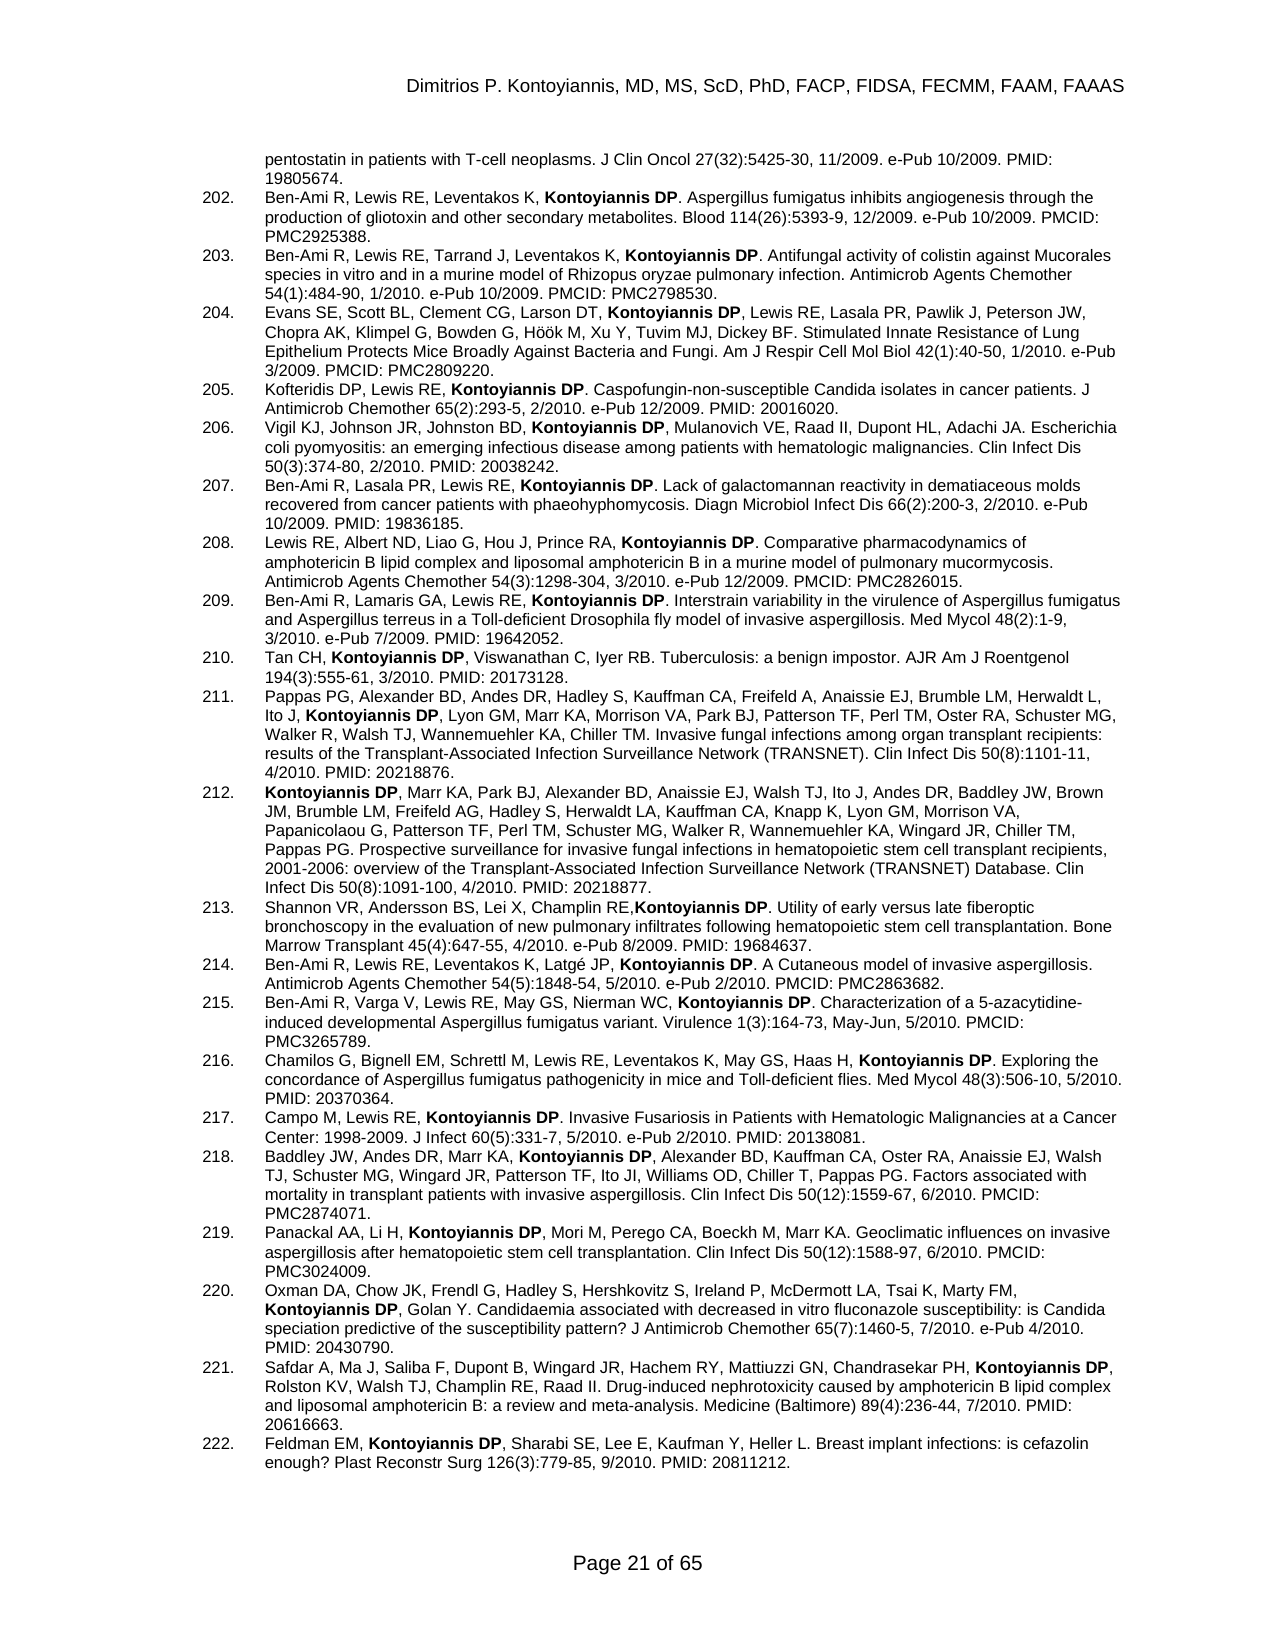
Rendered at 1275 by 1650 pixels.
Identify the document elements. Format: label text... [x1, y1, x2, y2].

list Pappas PG, Alexander BD, Andes DR, Hadley S, Kauffman CA, Freifeld A, Anaissie EJ, Brumble LM, Herwaldt L, Ito J, Kontoyiannis DP, Lyon GM, Marr KA, Morrison VA, Park BJ, Patterson TF, Perl TM, Oster RA, Schuster MG, Walker R, Walsh TJ, Wannemuehler KA, Chiller TM. Invasive fungal infections among organ transplant recipients: results of the Transplant-Associated Infection Surveillance Network (TRANSNET). Clin Infect Dis 50(8):1101-11, 4/2010. PMID: 20218876. [202, 687, 1125, 782]
list Chamilos G, Bignell EM, Schrettl M, Lewis RE, Leventakos K, May GS, Haas H, Kontoyiannis DP. Exploring the concordance of Aspergillus fumigatus pathogenicity in mice and Toll-deficient flies. Med Mycol 48(3):506-10, 5/2010. PMID: 20370364. [202, 1051, 1125, 1108]
list Ben-Ami R, Lewis RE, Tarrand J, Leventakos K, Kontoyiannis DP. Antifungal activity of colistin against Mucorales species in vitro and in a murine model of Rhizopus oryzae pulmonary infection. Antimicrob Agents Chemother 54(1):484-90, 1/2010. e-Pub 10/2009. PMCID: PMC2798530. [202, 246, 1125, 303]
list Oxman DA, Chow JK, Frendl G, Hadley S, Hershkovitz S, Ireland P, McDermott LA, Tsai K, Marty FM, Kontoyiannis DP, Golan Y. Candidaemia associated with decreased in vitro fluconazole susceptibility: is Candida speciation predictive of the susceptibility pattern? J Antimicrob Chemother 65(7):1460-5, 7/2010. e-Pub 4/2010. PMID: 20430790. [202, 1281, 1125, 1357]
list Panackal AA, Li H, Kontoyiannis DP, Mori M, Perego CA, Boeckh M, Marr KA. Geoclimatic influences on invasive aspergillosis after hematopoietic stem cell transplantation. Clin Infect Dis 50(12):1588-97, 6/2010. PMCID: PMC3024009. [202, 1223, 1125, 1281]
list Campo M, Lewis RE, Kontoyiannis DP. Invasive Fusariosis in Patients with Hematologic Malignancies at a Cancer Center: 1998-2009. J Infect 60(5):331-7, 5/2010. e-Pub 2/2010. PMID: 20138081. [202, 1108, 1125, 1147]
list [202, 150, 1125, 188]
list Ben-Ami R, Lamaris GA, Lewis RE, Kontoyiannis DP. Interstrain variability in the virulence of Aspergillus fumigatus and Aspergillus terreus in a Toll-deficient Drosophila fly model of invasive aspergillosis. Med Mycol 48(2):1-9, 3/2010. e-Pub 7/2009. PMID: 19642052. [202, 591, 1125, 648]
list Baddley JW, Andes DR, Marr KA, Kontoyiannis DP, Alexander BD, Kauffman CA, Oster RA, Anaissie EJ, Walsh TJ, Schuster MG, Wingard JR, Patterson TF, Ito JI, Williams OD, Chiller T, Pappas PG. Factors associated with mortality in transplant patients with invasive aspergillosis. Clin Infect Dis 50(12):1559-67, 6/2010. PMCID: PMC2874071. [202, 1147, 1125, 1223]
list Ben-Ami R, Lewis RE, Leventakos K, Kontoyiannis DP. Aspergillus fumigatus inhibits angiogenesis through the production of gliotoxin and other secondary metabolites. Blood 114(26):5393-9, 12/2009. e-Pub 10/2009. PMCID: PMC2925388. [202, 188, 1125, 246]
list Tan CH, Kontoyiannis DP, Viswanathan C, Iyer RB. Tuberculosis: a benign impostor. AJR Am J Roentgenol 194(3):555-61, 3/2010. PMID: 20173128. [202, 648, 1125, 687]
list Kontoyiannis DP, Marr KA, Park BJ, Alexander BD, Anaissie EJ, Walsh TJ, Ito J, Andes DR, Baddley JW, Brown JM, Brumble LM, Freifeld AG, Hadley S, Herwaldt LA, Kauffman CA, Knapp K, Lyon GM, Morrison VA, Papanicolaou G, Patterson TF, Perl TM, Schuster MG, Walker R, Wannemuehler KA, Wingard JR, Chiller TM, Pappas PG. Prospective surveillance for invasive fungal infections in hematopoietic stem cell transplant recipients, 2001-2006: overview of the Transplant-Associated Infection Surveillance Network (TRANSNET) Database. Clin Infect Dis 50(8):1091-100, 4/2010. PMID: 20218877. [202, 782, 1125, 897]
list Ben-Ami R, Lewis RE, Leventakos K, Latgé JP, Kontoyiannis DP. A Cutaneous model of invasive aspergillosis. Antimicrob Agents Chemother 54(5):1848-54, 5/2010. e-Pub 2/2010. PMCID: PMC2863682. [202, 955, 1125, 993]
list Shannon VR, Andersson BS, Lei X, Champlin RE,Kontoyiannis DP. Utility of early versus late fiberoptic bronchoscopy in the evaluation of new pulmonary infiltrates following hematopoietic stem cell transplantation. Bone Marrow Transplant 45(4):647-55, 4/2010. e-Pub 8/2009. PMID: 19684637. [202, 897, 1125, 955]
list Ben-Ami R, Lasala PR, Lewis RE, Kontoyiannis DP. Lack of galactomannan reactivity in dematiaceous molds recovered from cancer patients with phaeohyphomycosis. Diagn Microbiol Infect Dis 66(2):200-3, 2/2010. e-Pub 10/2009. PMID: 19836185. [202, 476, 1125, 533]
list Vigil KJ, Johnson JR, Johnston BD, Kontoyiannis DP, Mulanovich VE, Raad II, Dupont HL, Adachi JA. Escherichia coli pyomyositis: an emerging infectious disease among patients with hematologic malignancies. Clin Infect Dis 50(3):374-80, 2/2010. PMID: 20038242. [202, 418, 1125, 476]
list Ben-Ami R, Varga V, Lewis RE, May GS, Nierman WC, Kontoyiannis DP. Characterization of a 5-azacytidine-induced developmental Aspergillus fumigatus variant. Virulence 1(3):164-73, May-Jun, 5/2010. PMCID: PMC3265789. [202, 993, 1125, 1051]
list Kofteridis DP, Lewis RE, Kontoyiannis DP. Caspofungin-non-susceptible Candida isolates in cancer patients. J Antimicrob Chemother 65(2):293-5, 2/2010. e-Pub 12/2009. PMID: 20016020. [202, 380, 1125, 418]
list Safdar A, Ma J, Saliba F, Dupont B, Wingard JR, Hachem RY, Mattiuzzi GN, Chandrasekar PH, Kontoyiannis DP, Rolston KV, Walsh TJ, Champlin RE, Raad II. Drug-induced nephrotoxicity caused by amphotericin B lipid complex and liposomal amphotericin B: a review and meta-analysis. Medicine (Baltimore) 89(4):236-44, 7/2010. PMID: 20616663. [202, 1357, 1125, 1434]
list Lewis RE, Albert ND, Liao G, Hou J, Prince RA, Kontoyiannis DP. Comparative pharmacodynamics of amphotericin B lipid complex and liposomal amphotericin B in a murine model of pulmonary mucormycosis. Antimicrob Agents Chemother 54(3):1298-304, 3/2010. e-Pub 12/2009. PMCID: PMC2826015. [202, 533, 1125, 591]
list Feldman EM, Kontoyiannis DP, Sharabi SE, Lee E, Kaufman Y, Heller L. Breast implant infections: is cefazolin enough? Plast Reconstr Surg 126(3):779-85, 9/2010. PMID: 20811212. [202, 1434, 1125, 1472]
list Evans SE, Scott BL, Clement CG, Larson DT, Kontoyiannis DP, Lewis RE, Lasala PR, Pawlik J, Peterson JW, Chopra AK, Klimpel G, Bowden G, Höök M, Xu Y, Tuvim MJ, Dickey BF. Stimulated Innate Resistance of Lung Epithelium Protects Mice Broadly Against Bacteria and Fungi. Am J Respir Cell Mol Biol 42(1):40-50, 1/2010. e-Pub 3/2009. PMCID: PMC2809220. [202, 303, 1125, 380]
